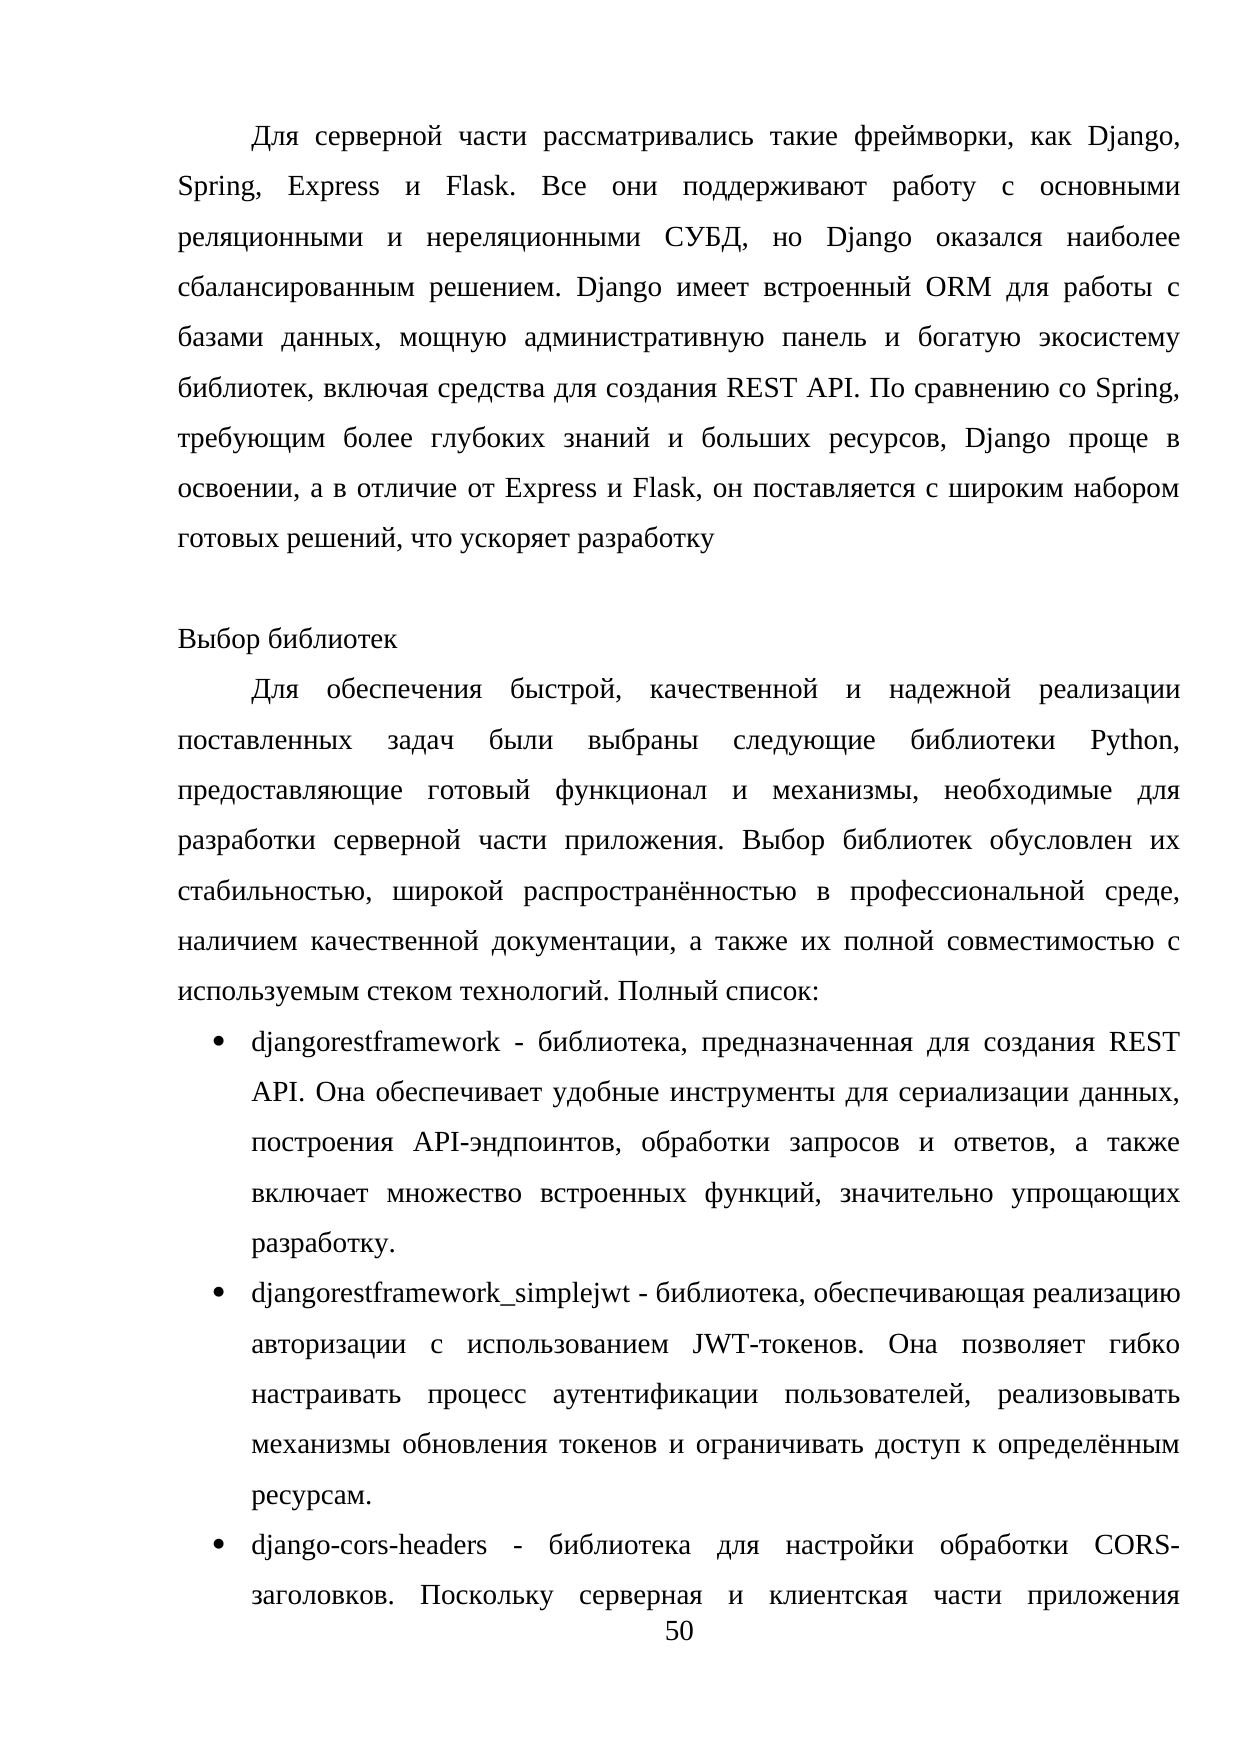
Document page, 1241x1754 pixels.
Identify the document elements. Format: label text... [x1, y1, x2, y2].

list djangorestframework_simplejwt - библиотека, обеспечивающая реализацию авторизации с использованием JWT-токенов. Она позволяет гибко настраивать процесс аутентификации пользователей, реализовывать механизмы обновления токенов и ограничивать доступ к определённым ресурсам. [213, 1275, 1181, 1510]
text Для серверной части рассматривались такие фреймворки, как Django, Spring, Express и Flask. Все они поддерживают работу с основными реляционными и нереляционными СУБД, но Django оказался наиболее сбалансированным решением. Django имеет встроенный ORM для работы с базами данных, мощную административную панель и богатую экосистему библиотек, включая средства для создания REST API. По сравнению со Spring, требующим более глубоких знаний и больших ресурсов, Django проще в освоении, а в отличие от Express и Flask, он поставляется с широким набором готовых решений, что ускоряет разработку [177, 118, 1181, 554]
text Для обеспечения быстрой, качественной и надежной реализации поставленных задач были выбраны следующие библиотеки Python, предоставляющие готовый функционал и механизмы, необходимые для разработки серверной части приложения. Выбор библиотек обусловлен их стабильностью, широкой распространённостью в профессиональной среде, наличием качественной документации, а также их полной совместимостью с используемым стеком технологий. Полный список: [177, 672, 1181, 1007]
text Выбор библиотек [177, 621, 1181, 655]
